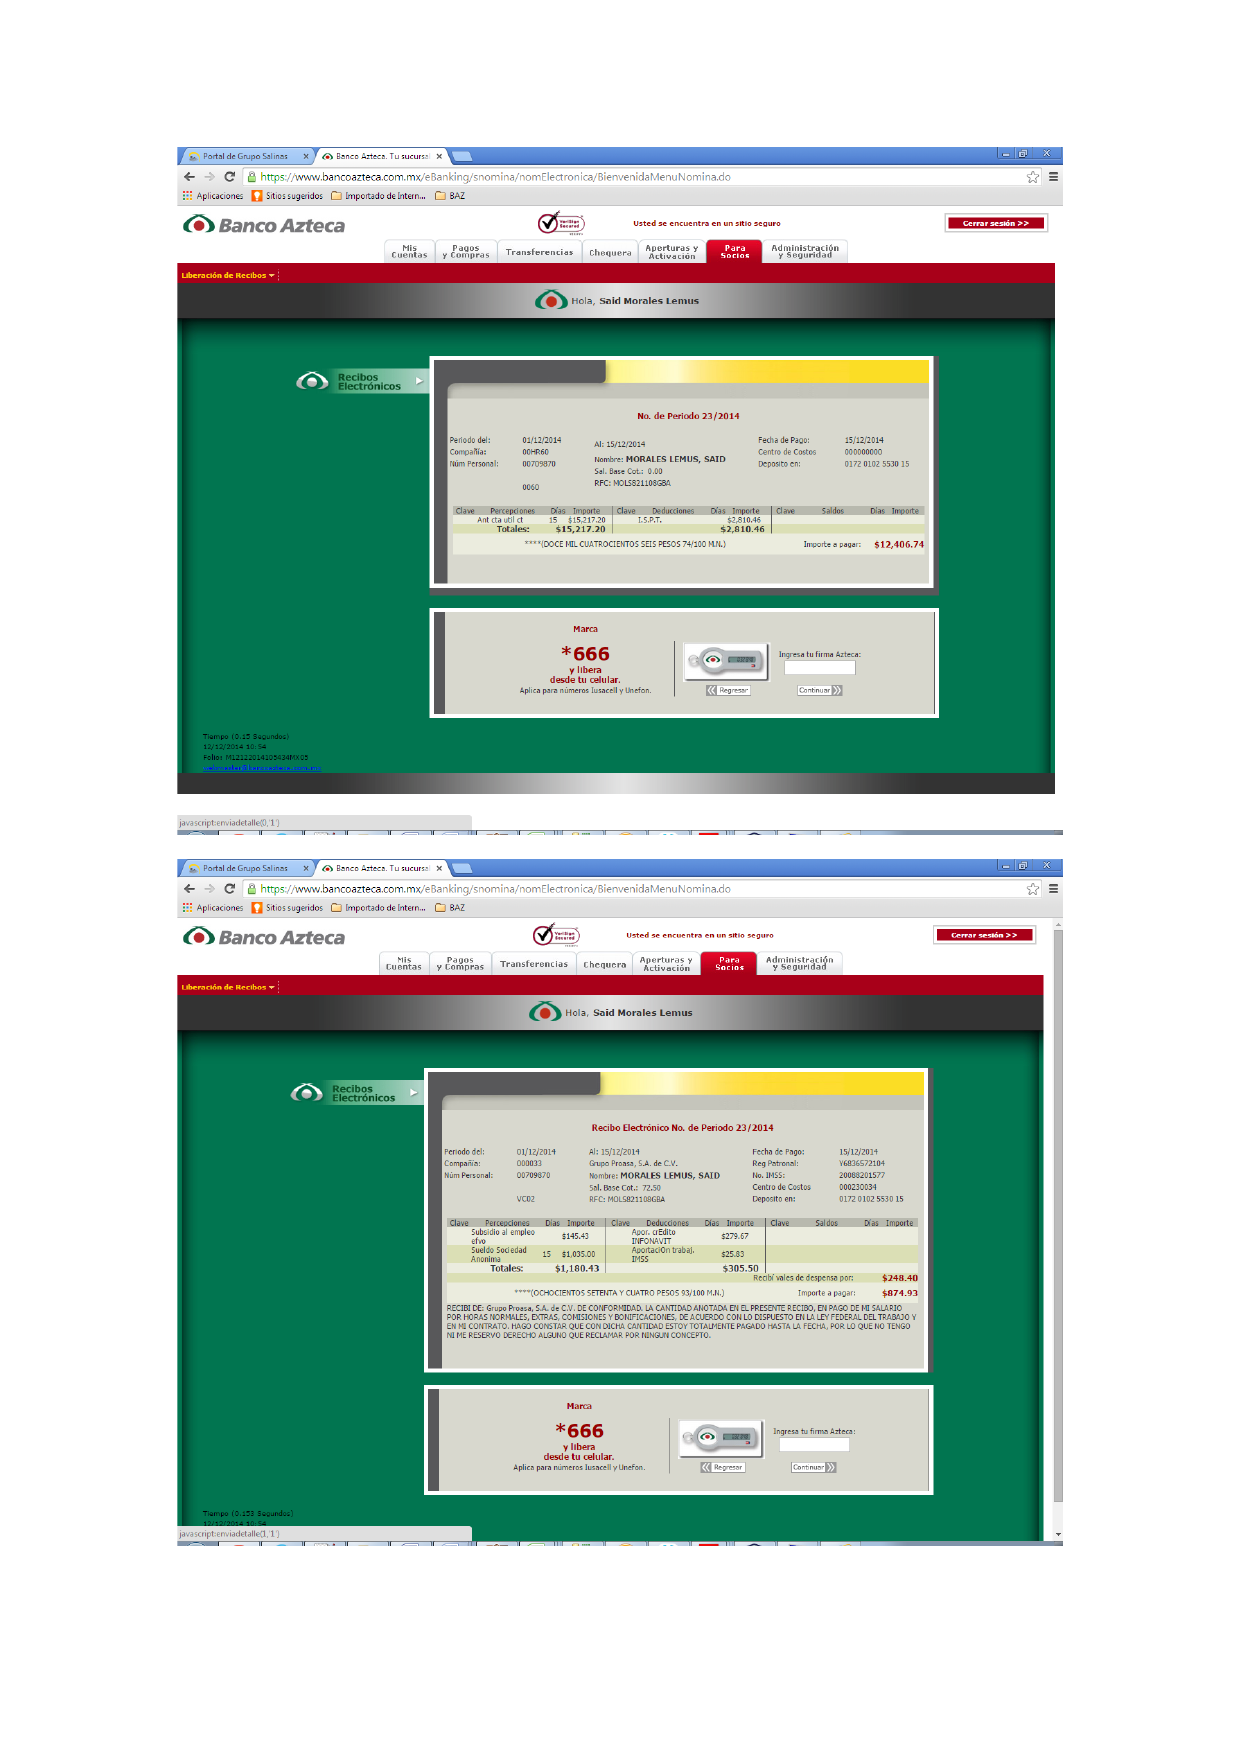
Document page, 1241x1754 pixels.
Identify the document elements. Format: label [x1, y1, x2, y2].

picture [177, 859, 1063, 1546]
picture [177, 147, 1063, 835]
